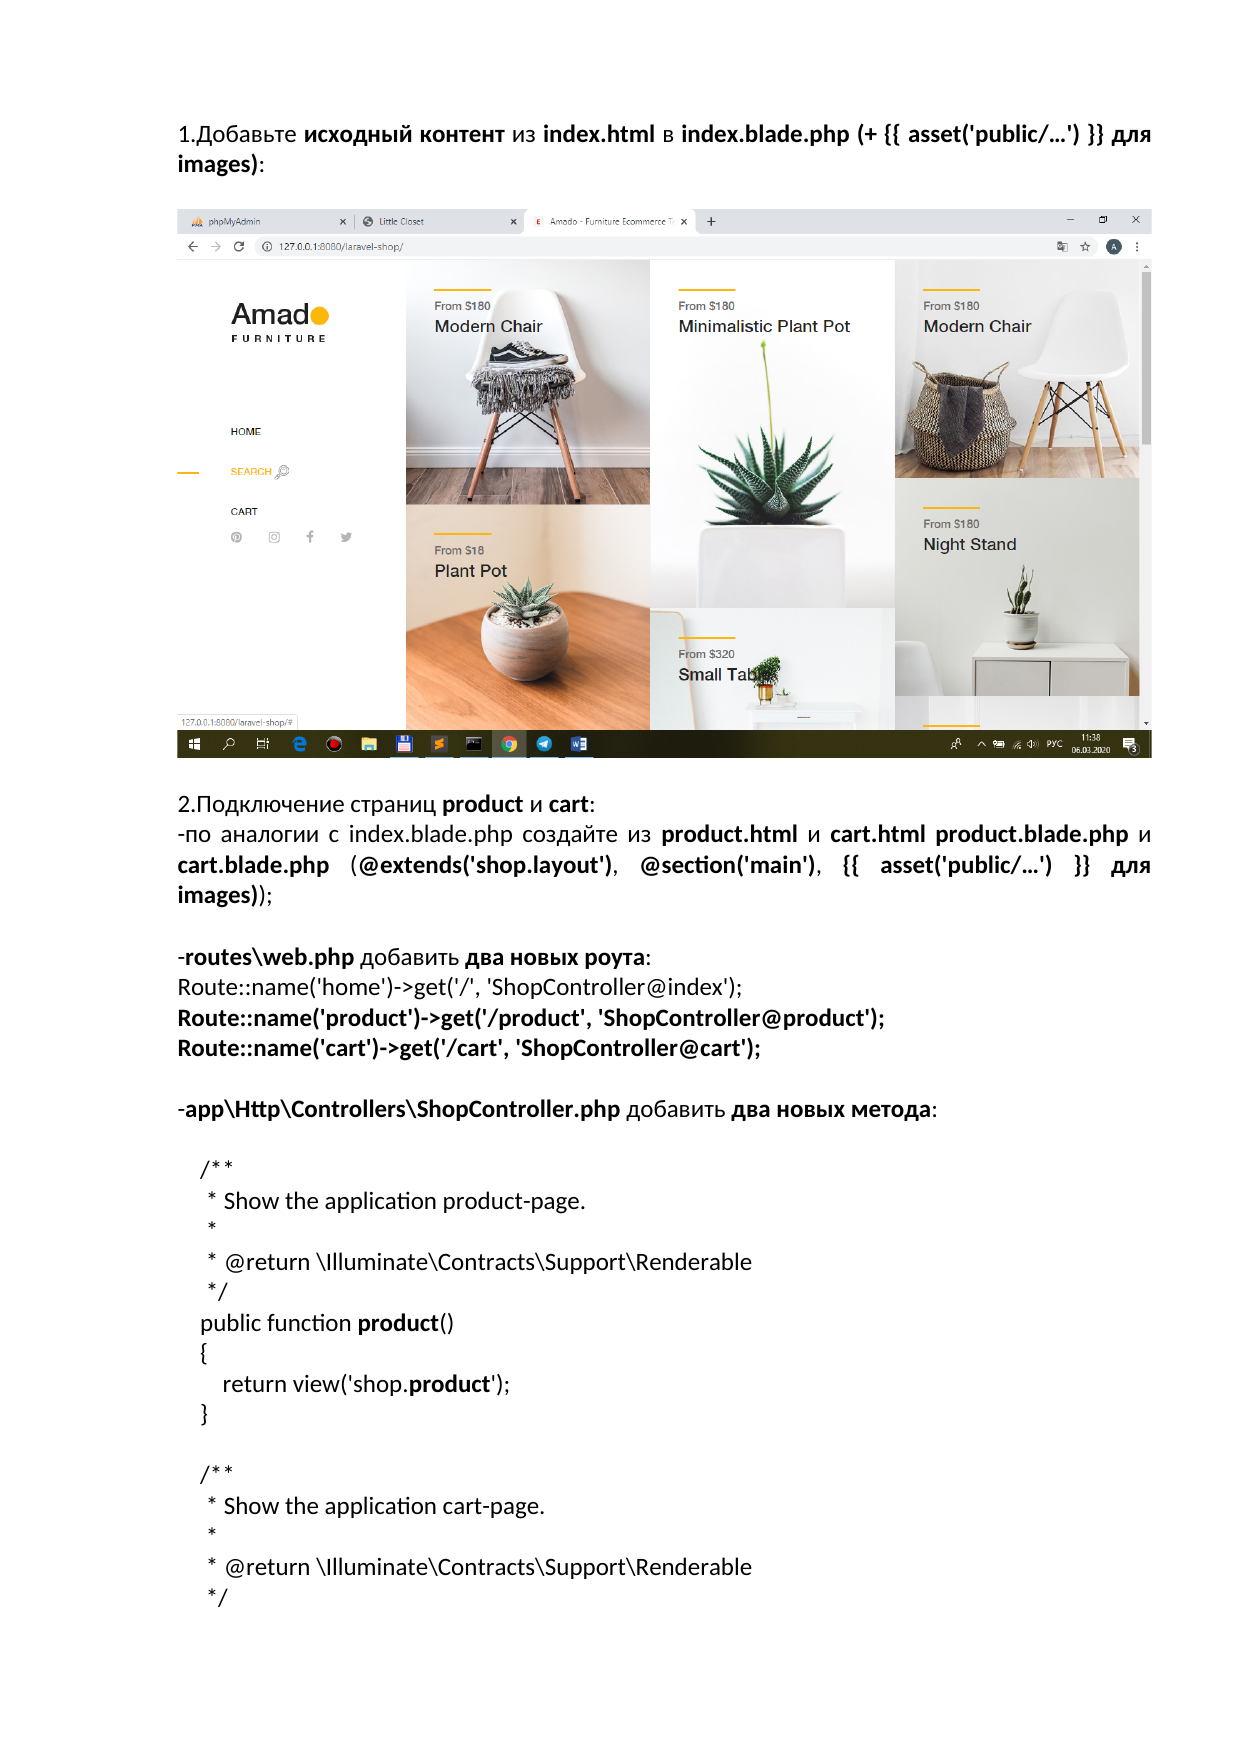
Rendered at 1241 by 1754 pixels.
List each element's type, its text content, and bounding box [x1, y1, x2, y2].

text Route::name('product')->get('/product', 'ShopController@product'); [177, 1002, 1152, 1032]
text */ [177, 1276, 1152, 1307]
text 1.Добавьте исходный контент из index.html в index.blade.php (+ {{ asset('public/…') }} для images): [177, 118, 1152, 179]
text -app\Http\Controllers\ShopController.php добавить два новых метода: [177, 1093, 1152, 1124]
text } [177, 1398, 1152, 1429]
text * [177, 1215, 1152, 1246]
text */ [177, 1582, 1152, 1612]
text * [177, 1521, 1152, 1551]
text { [177, 1337, 1152, 1368]
picture [177, 209, 1152, 758]
text /** [177, 1459, 1152, 1490]
text Route::name('home')->get('/', 'ShopController@index'); [177, 971, 1152, 1002]
text public function product() [177, 1307, 1152, 1337]
text /** [177, 1154, 1152, 1185]
text * @return \Illuminate\Contracts\Support\Renderable [177, 1246, 1152, 1276]
text -routes\web.php добавить два новых роута: [177, 941, 1152, 971]
text * @return \Illuminate\Contracts\Support\Renderable [177, 1551, 1152, 1582]
text 2.Подключение страниц product и cart: [177, 788, 1152, 819]
text Route::name('cart')->get('/cart', 'ShopController@cart'); [177, 1032, 1152, 1063]
text * Show the application cart-page. [177, 1490, 1152, 1521]
text -по аналогии с index.blade.php создайте из product.html и cart.html product.blade.php и cart.blade.php (@extends('shop.layout'), @section('main'), {{ asset('public/…') }} для images)); [177, 819, 1152, 910]
text return view('shop.product'); [177, 1368, 1152, 1398]
text * Show the application product-page. [177, 1185, 1152, 1215]
